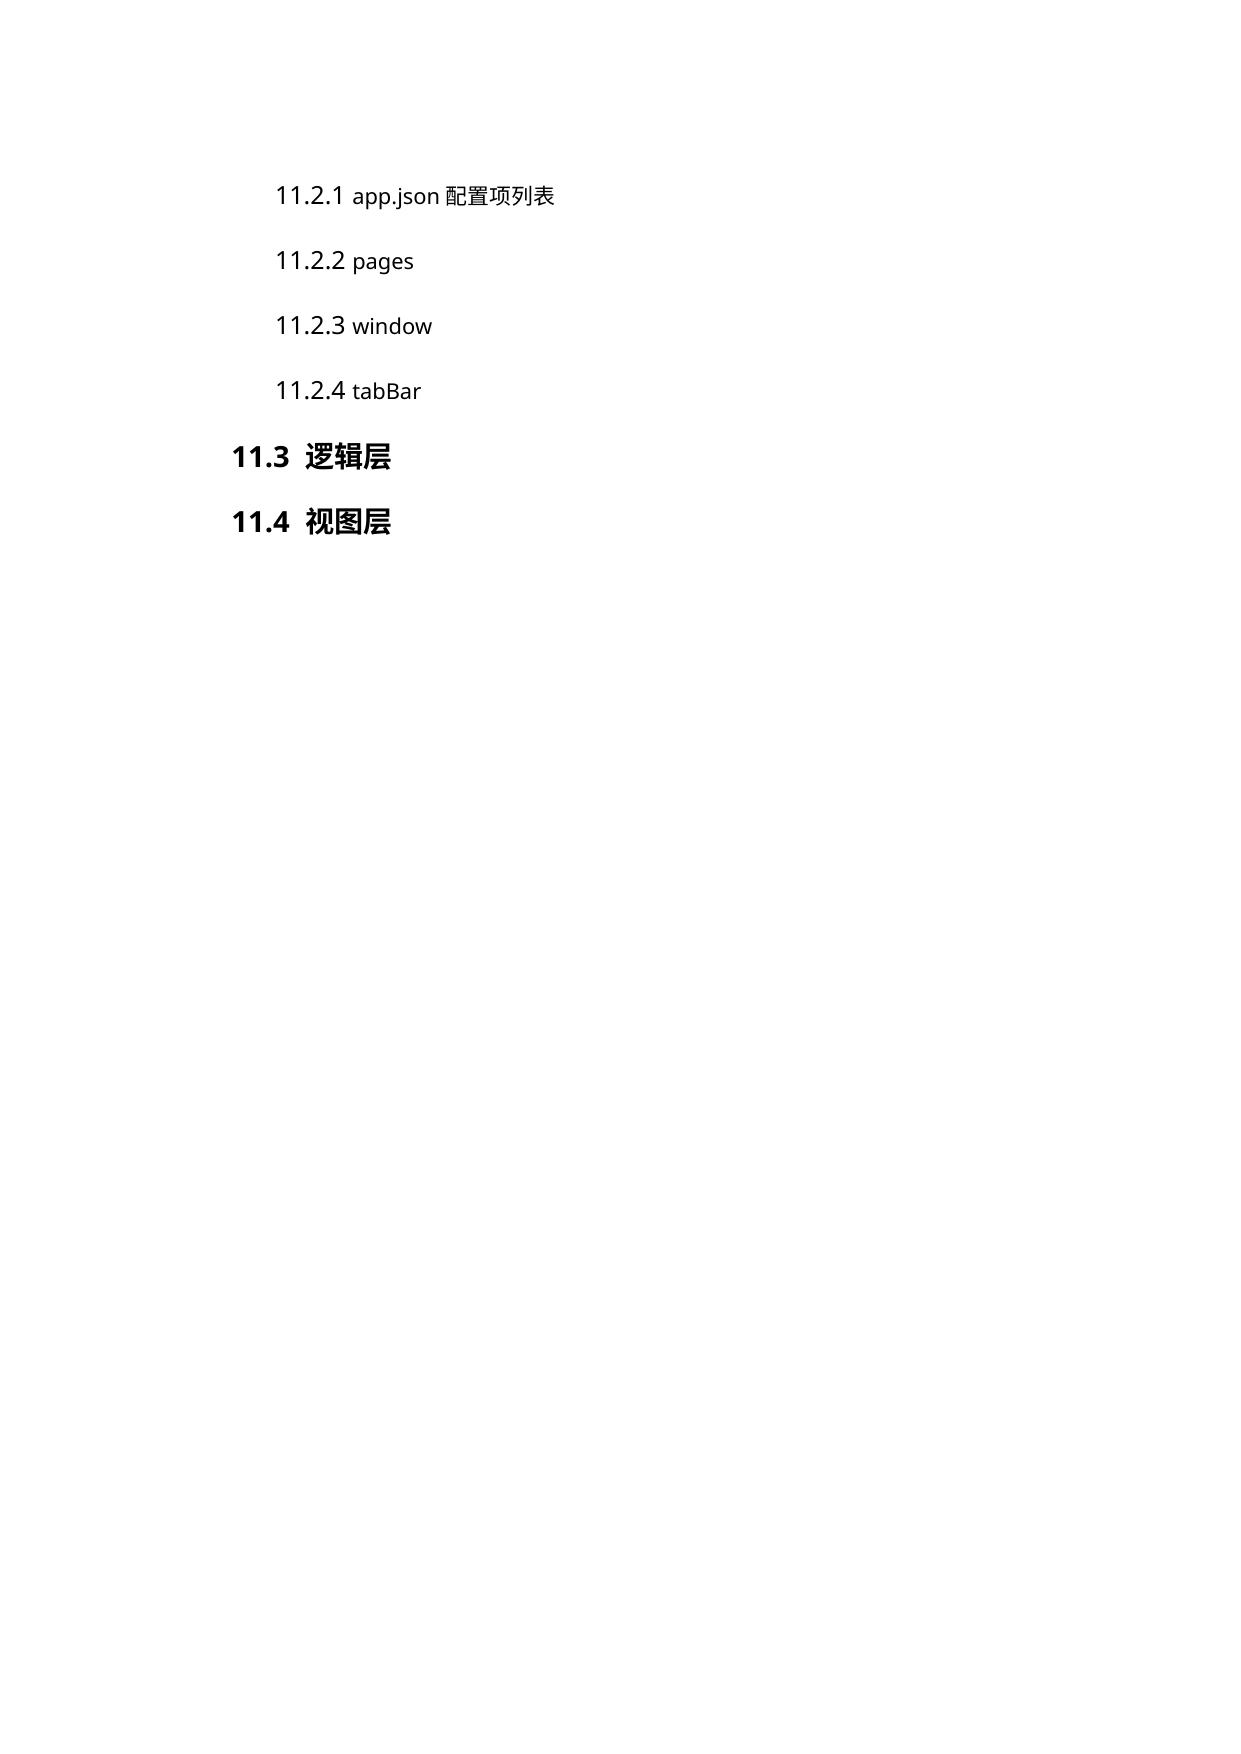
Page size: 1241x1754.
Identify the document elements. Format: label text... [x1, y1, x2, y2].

subtitle 11.2.2 pages [238, 227, 1053, 292]
subtitle 11.2.1 app.json 配置项列表 [238, 162, 1053, 227]
subtitle 11.2.3 window [238, 292, 1053, 357]
text 11.3 逻辑层 [187, 422, 1053, 487]
subtitle 11.2.4 tabBar [238, 357, 1053, 422]
text 11.4 视图层 [187, 487, 1053, 552]
